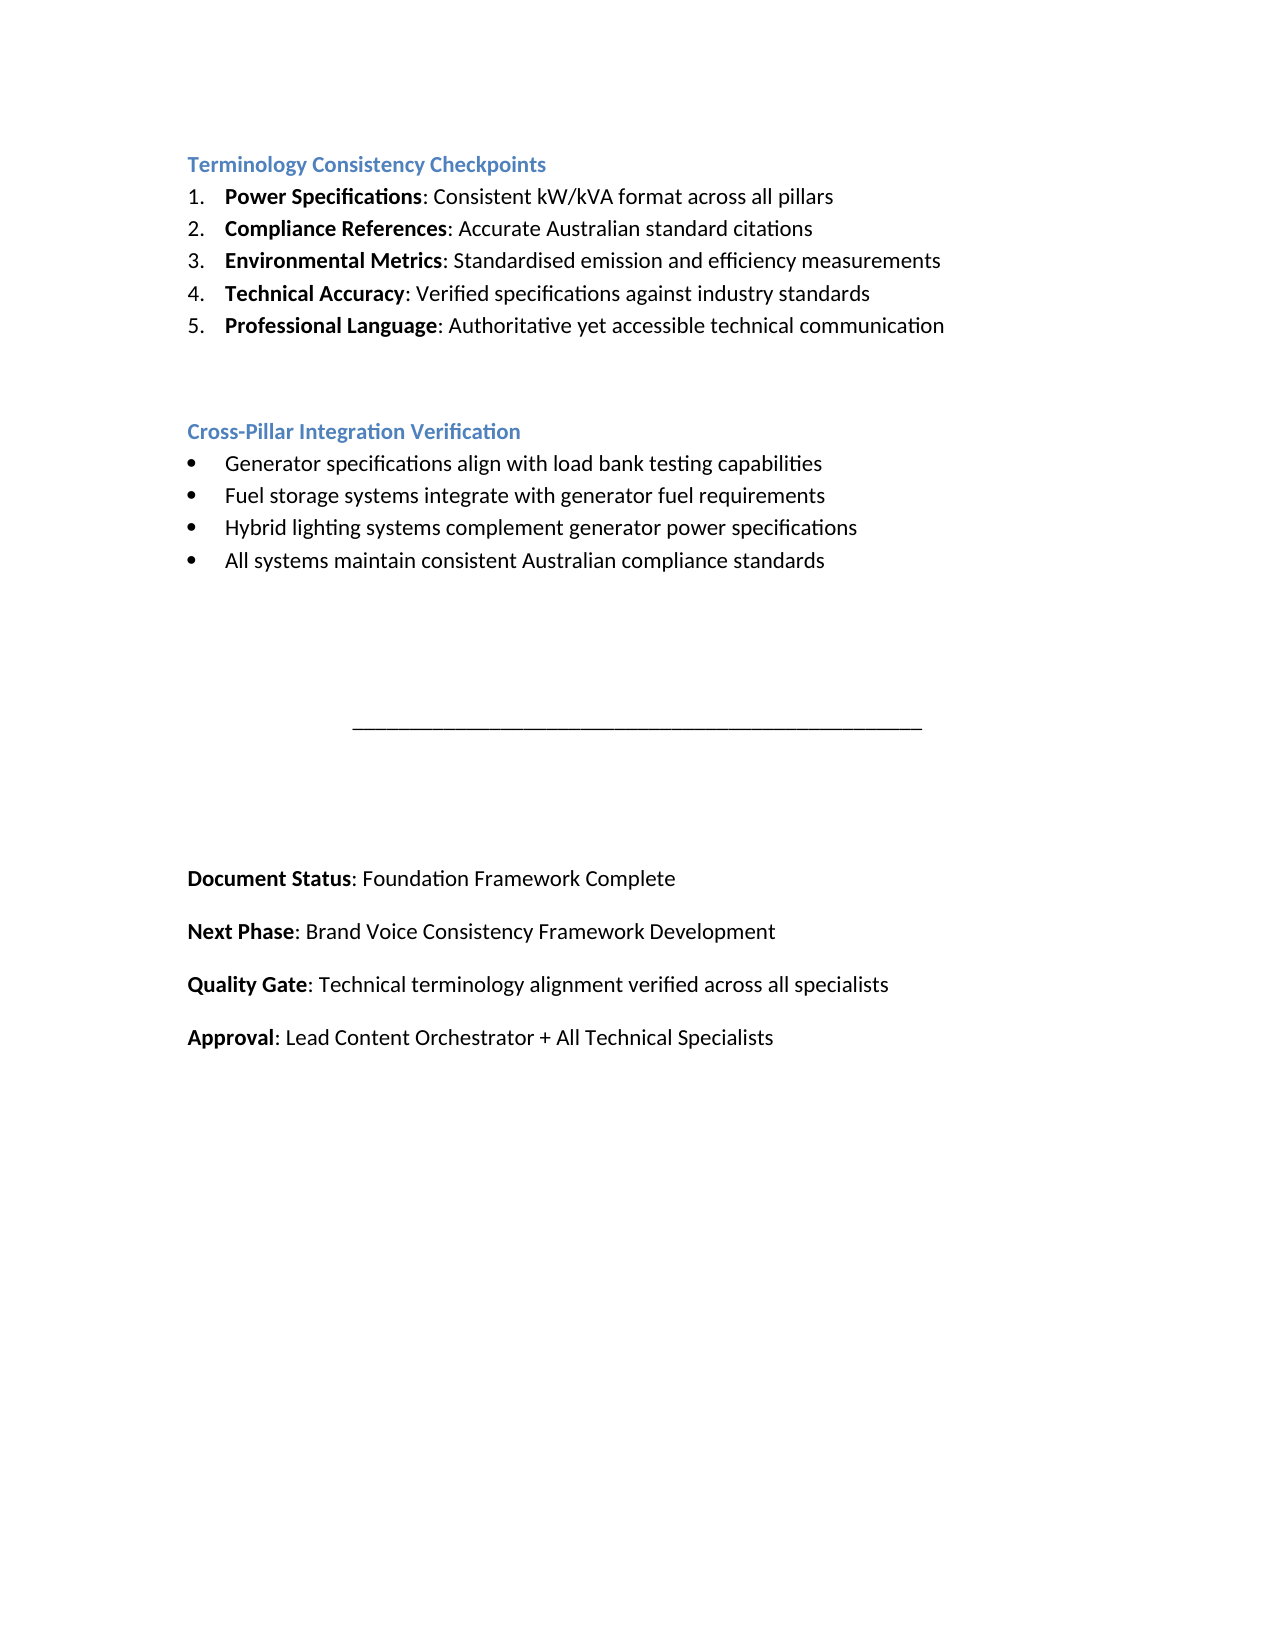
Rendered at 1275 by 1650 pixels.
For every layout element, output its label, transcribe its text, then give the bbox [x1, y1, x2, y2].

list All systems maintain consistent Australian compliance standards [187, 546, 1087, 574]
text Quality Gate: Technical terminology alignment verified across all specialists [187, 970, 1087, 998]
list Compliance References: Accurate Australian standard citations [187, 214, 1087, 242]
list Generator specifications align with load bank testing capabilities [187, 449, 1087, 477]
text Approval: Lead Content Orchestrator + All Technical Specialists [187, 1023, 1087, 1051]
list Environmental Metrics: Standardised emission and efficiency measurements [187, 247, 1087, 274]
list Professional Language: Authoritative yet accessible technical communication [187, 311, 1087, 339]
list Technical Accuracy: Verified specifications against industry standards [187, 279, 1087, 307]
subtitle Terminology Consistency Checkpoints [187, 150, 1087, 178]
text Next Phase: Brand Voice Consistency Framework Development [187, 917, 1087, 945]
text __________________________________________________ [187, 705, 1087, 733]
subtitle Cross-Pillar Integration Verification [187, 417, 1087, 445]
list Fuel storage systems integrate with generator fuel requirements [187, 481, 1087, 509]
list Power Specifications: Consistent kW/kVA format across all pillars [187, 182, 1087, 210]
text Document Status: Foundation Framework Complete [187, 864, 1087, 892]
list Hybrid lighting systems complement generator power specifications [187, 513, 1087, 542]
